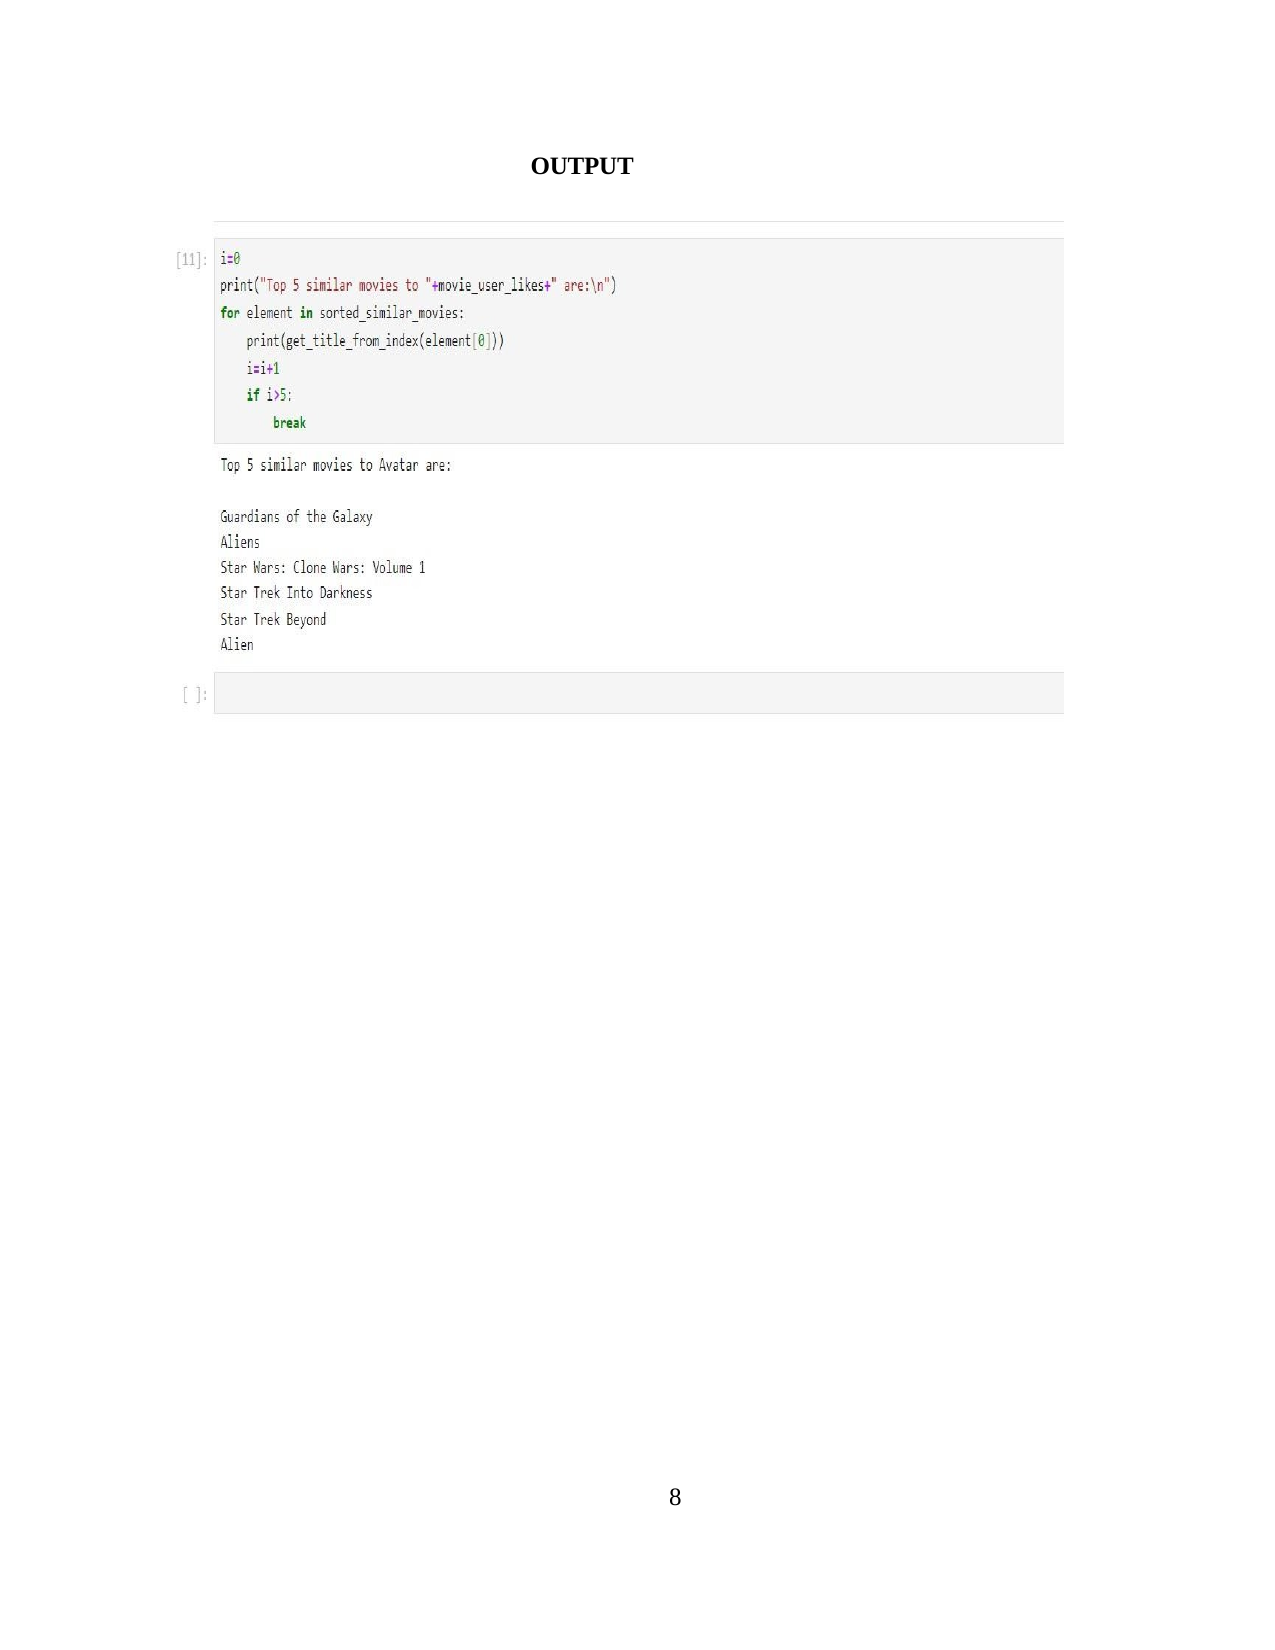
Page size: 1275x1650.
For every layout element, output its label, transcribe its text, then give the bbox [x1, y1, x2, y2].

picture [176, 221, 1064, 722]
text OUTPUT [140, 151, 1023, 180]
